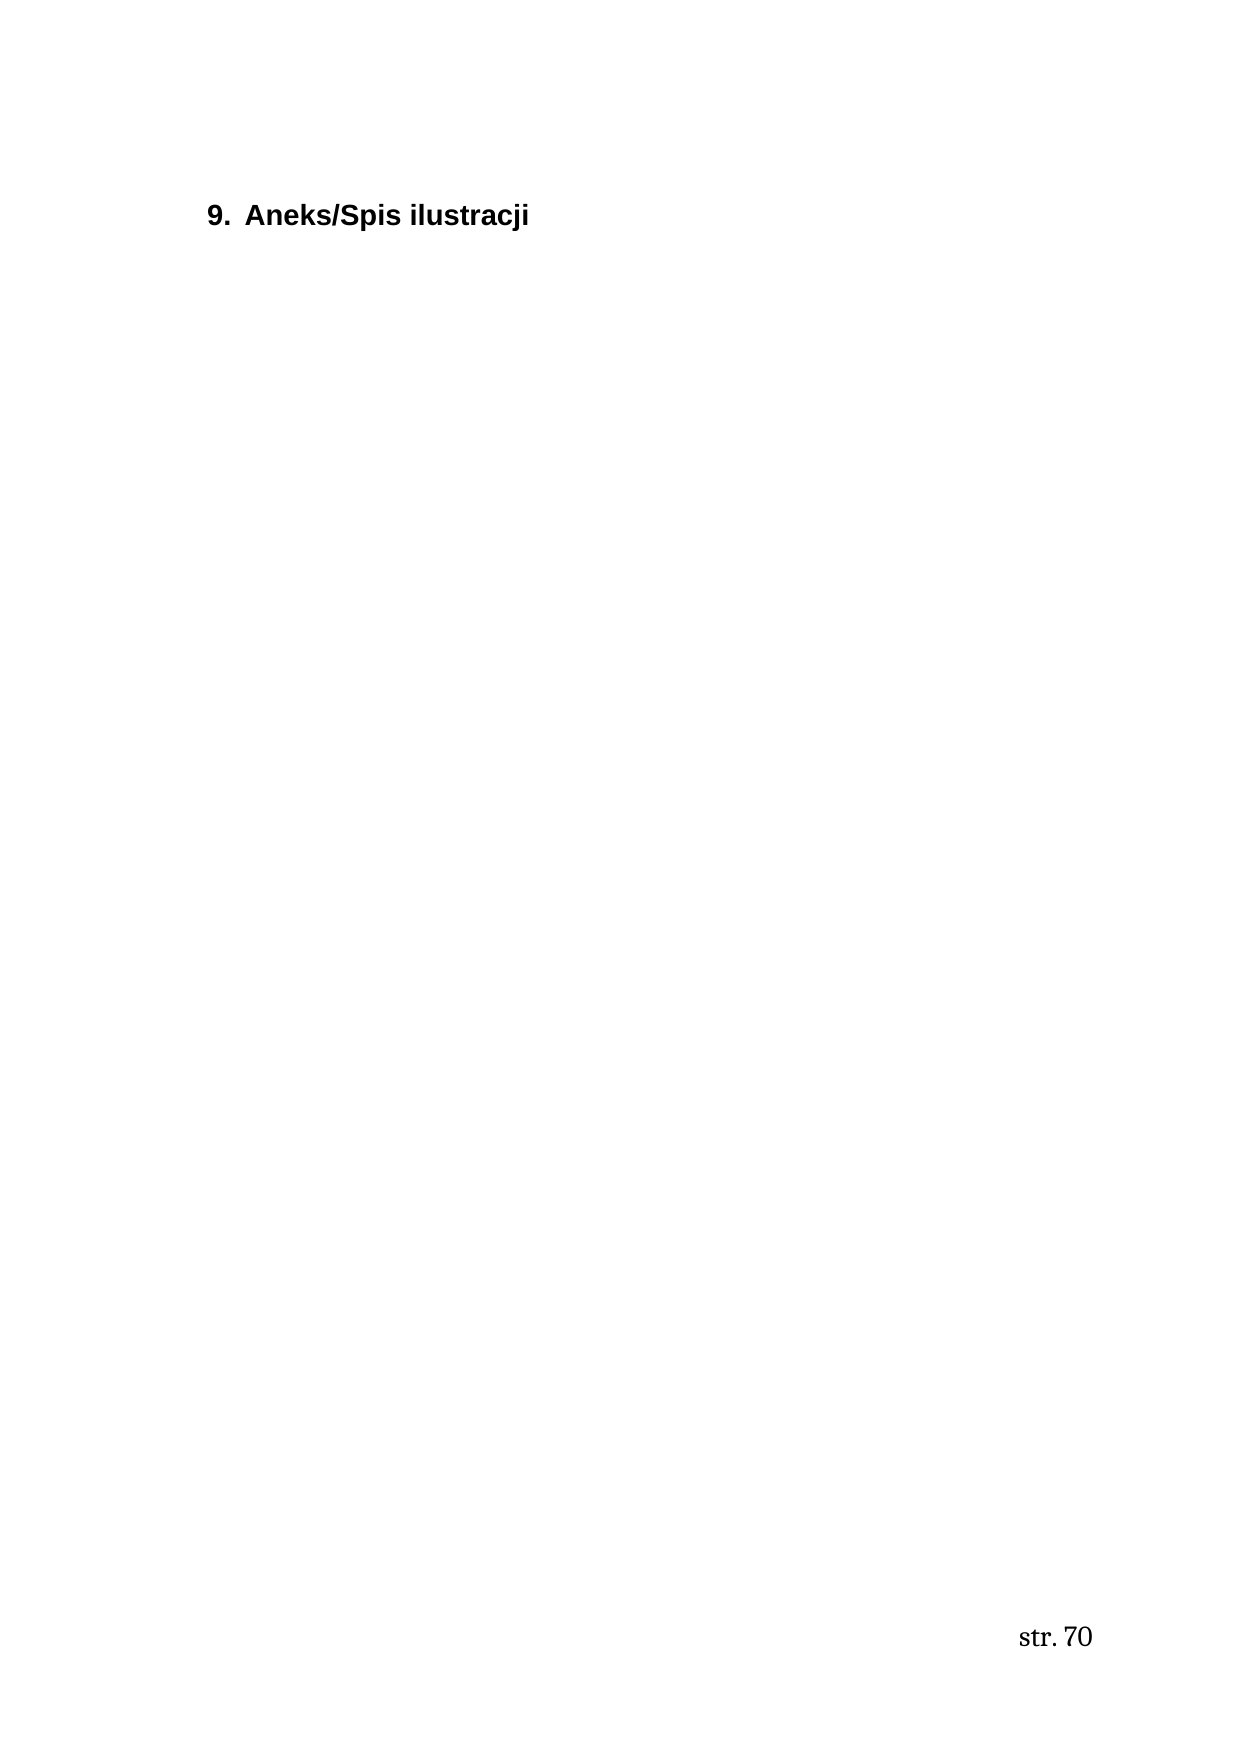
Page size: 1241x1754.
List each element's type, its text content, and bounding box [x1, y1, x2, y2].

subtitle Aneks/Spis ilustracji [207, 198, 1092, 231]
